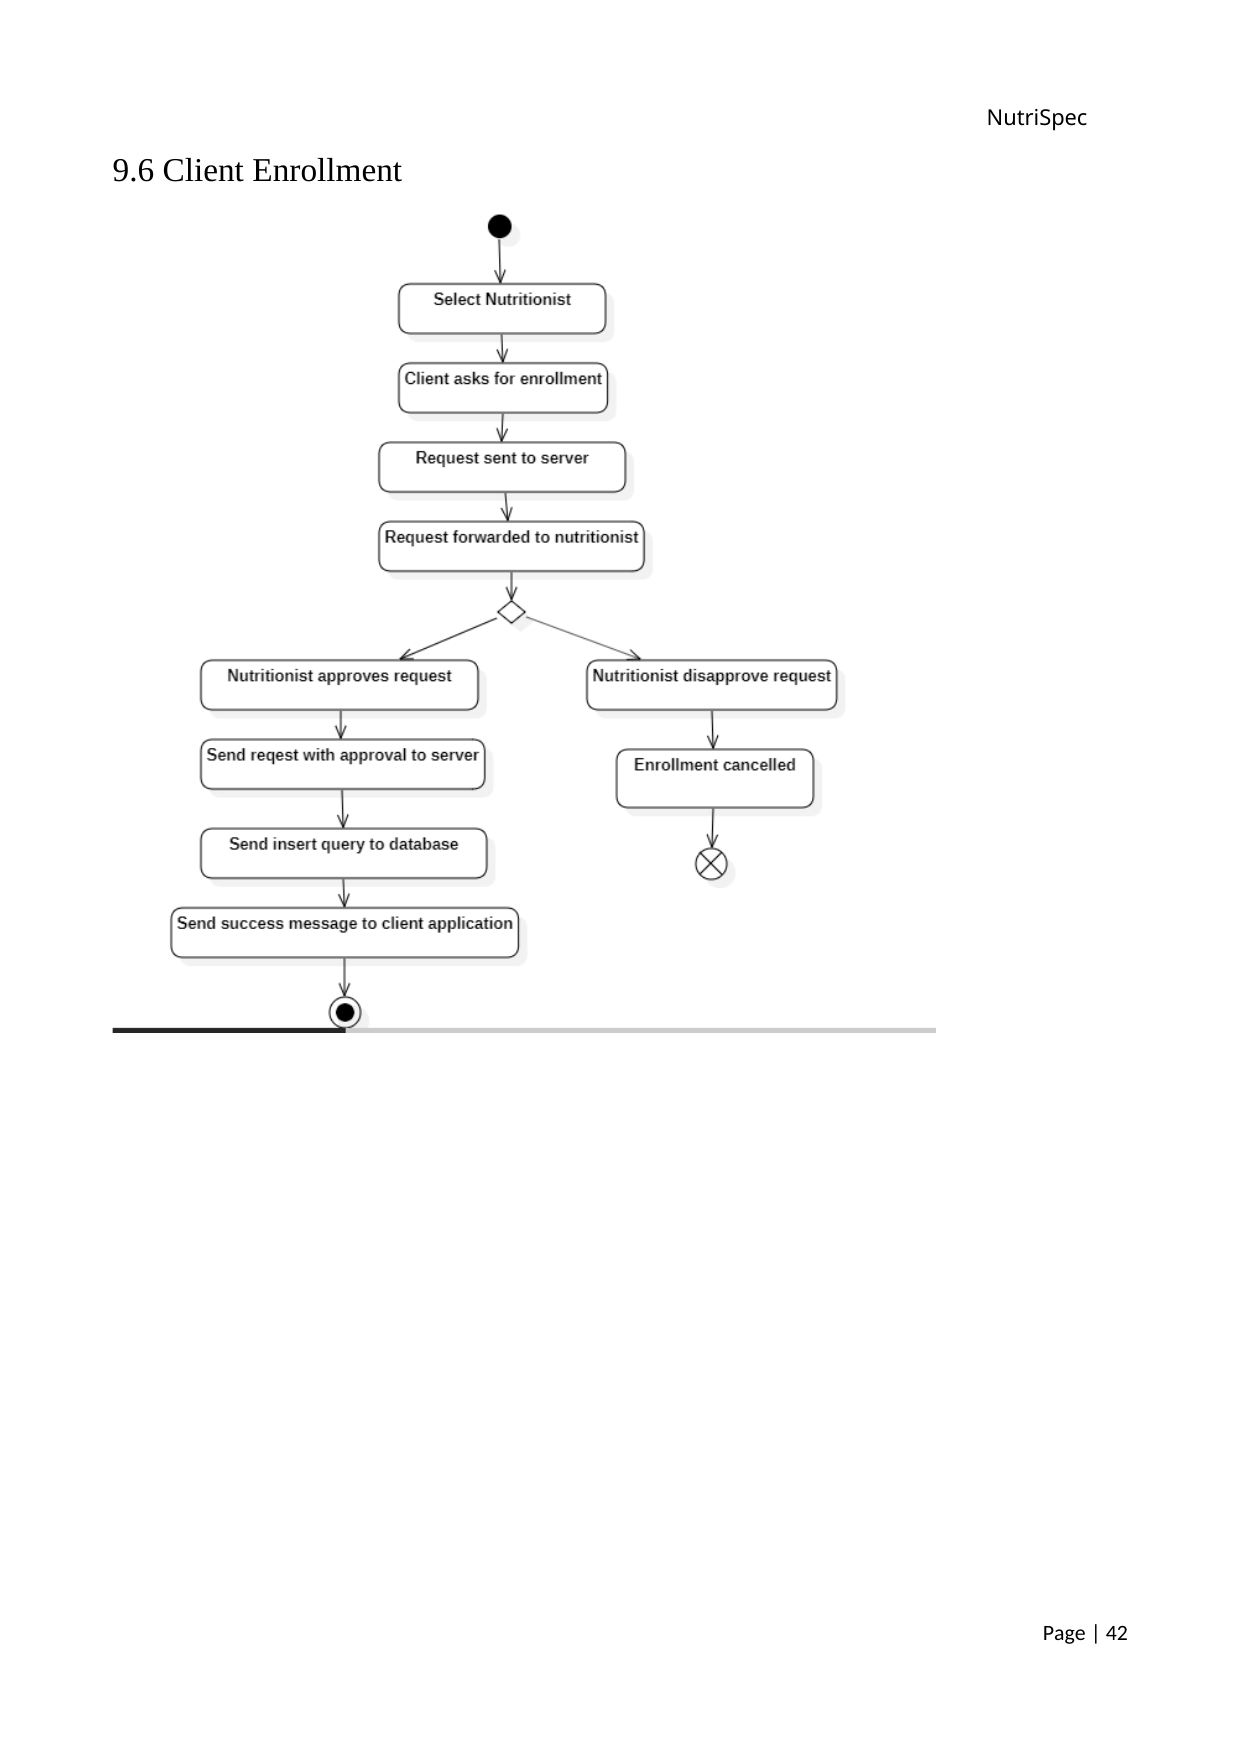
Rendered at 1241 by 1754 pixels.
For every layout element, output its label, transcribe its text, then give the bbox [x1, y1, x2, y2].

picture [112, 211, 936, 1033]
subtitle 9.6 Client Enrollment [112, 150, 1128, 188]
